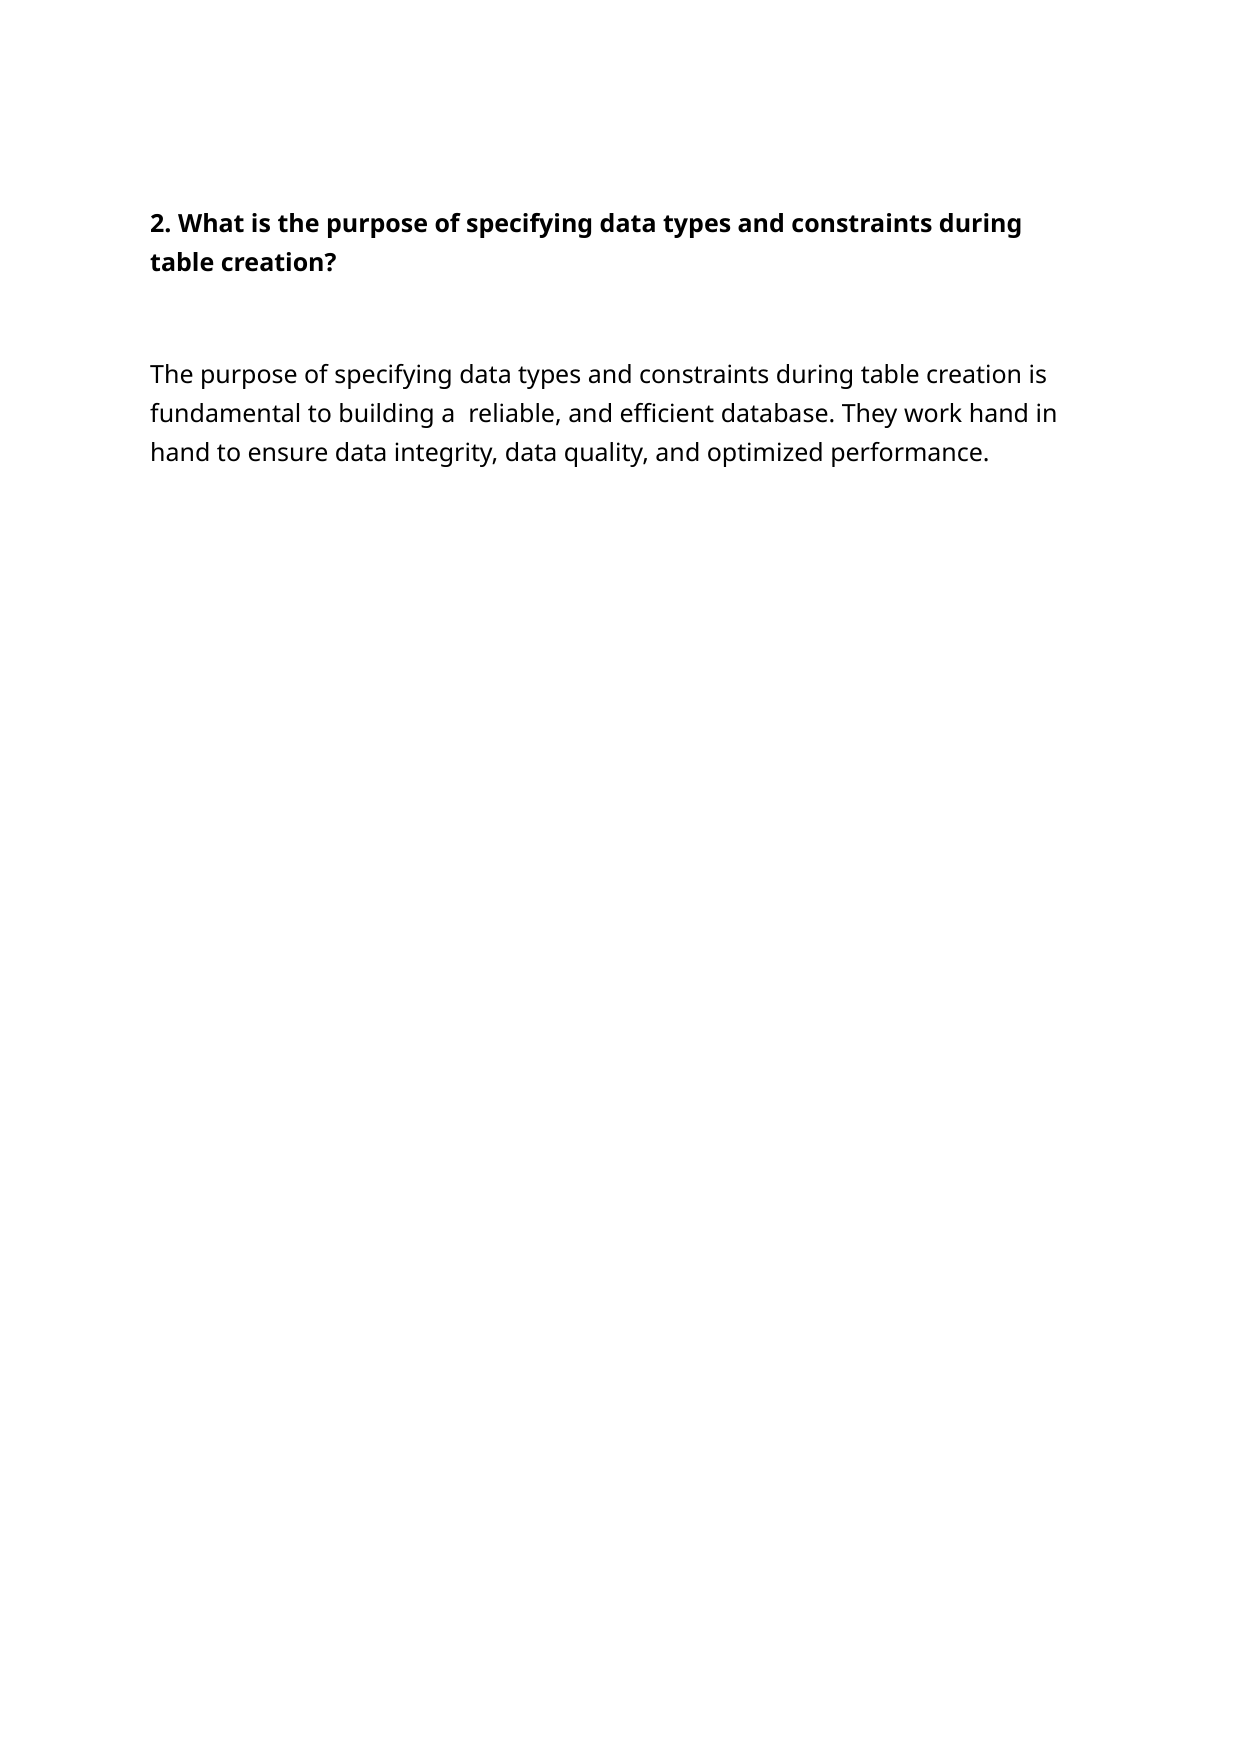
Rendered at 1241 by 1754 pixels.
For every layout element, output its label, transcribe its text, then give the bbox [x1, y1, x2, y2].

text 2. What is the purpose of specifying data types and constraints during table creation? [150, 206, 1090, 279]
text The purpose of specifying data types and constraints during table creation is fundamental to building a reliable, and efficient database. They work hand in hand to ensure data integrity, data quality, and optimized performance. [150, 357, 1090, 469]
